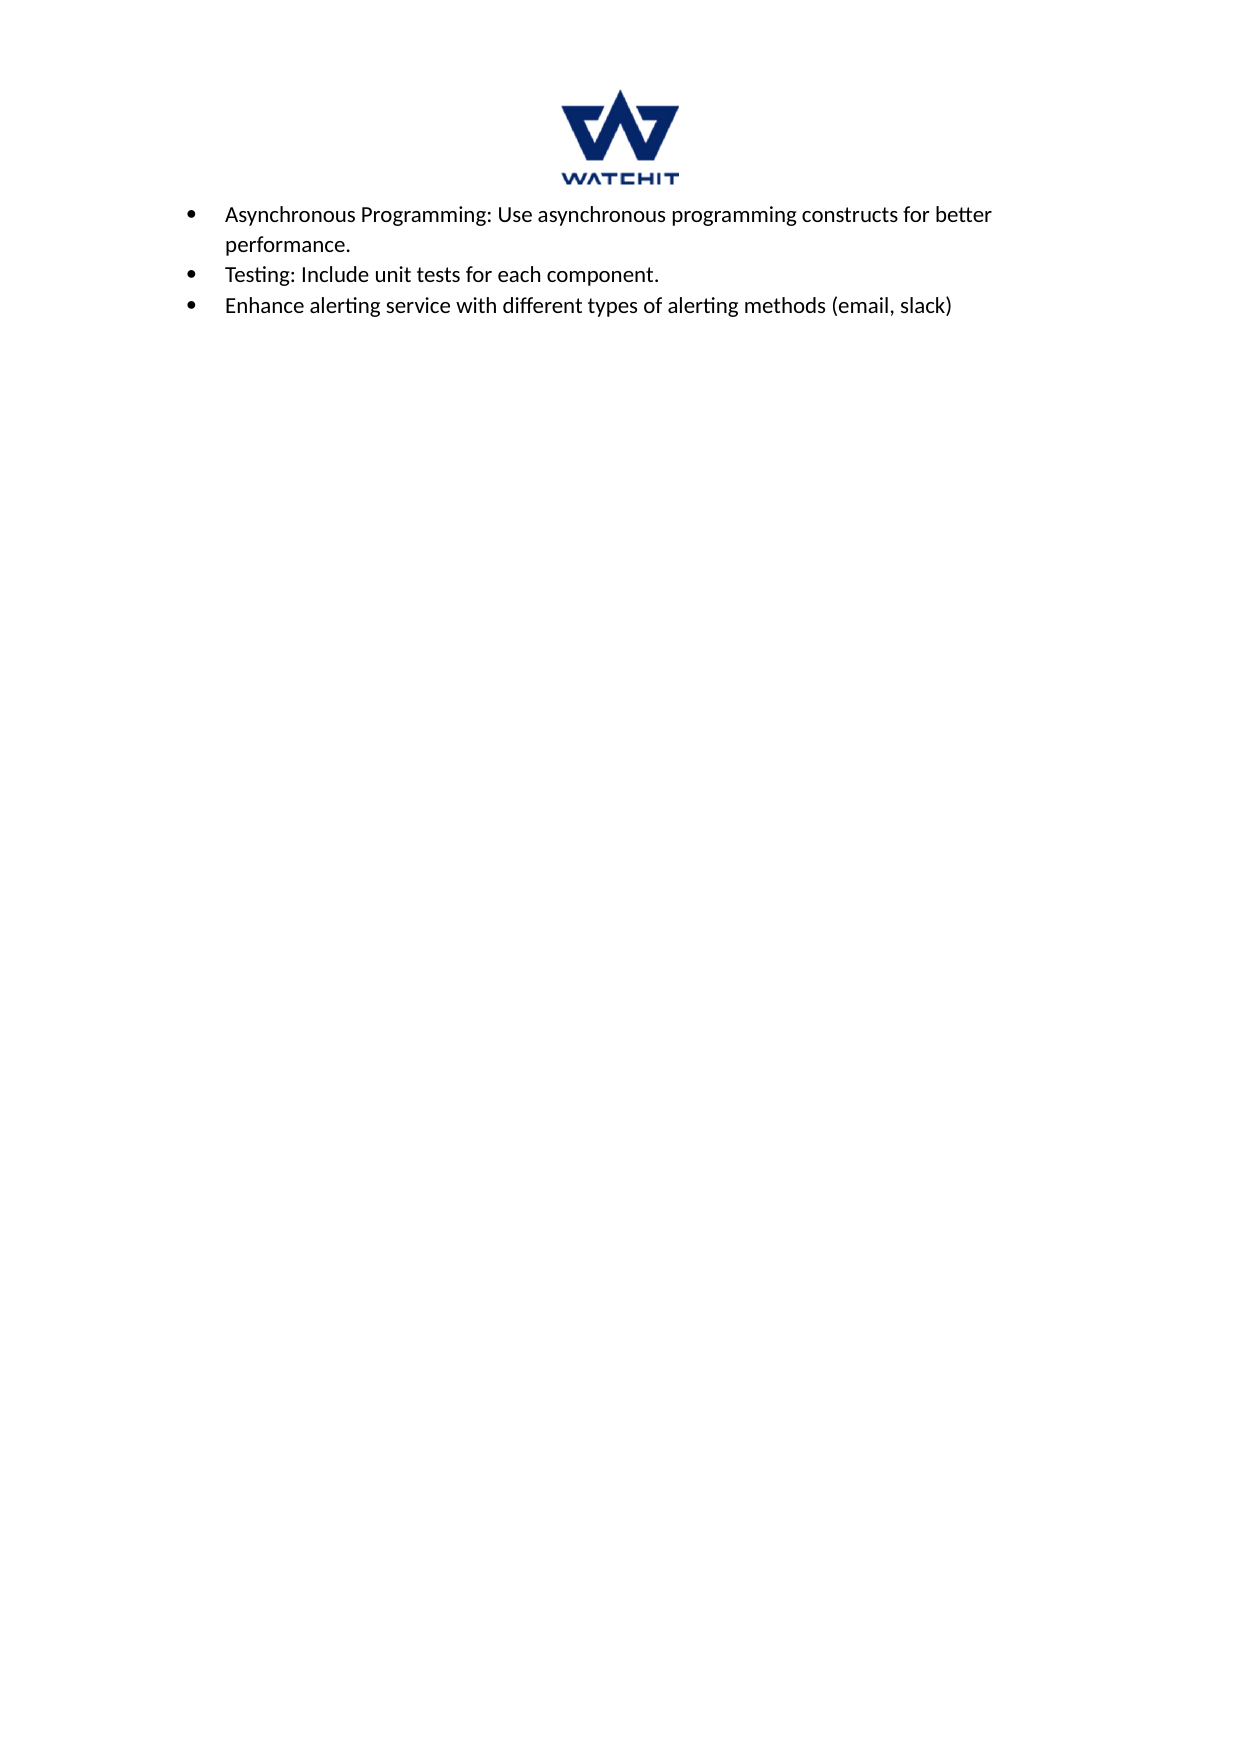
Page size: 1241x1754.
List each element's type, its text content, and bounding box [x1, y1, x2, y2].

list Enhance alerting service with different types of alerting methods (email, slack) [187, 291, 1090, 319]
picture [540, 73, 700, 201]
list Testing: Include unit tests for each component. [187, 261, 1090, 289]
list Asynchronous Programming: Use asynchronous programming constructs for better performance. [187, 200, 1090, 258]
